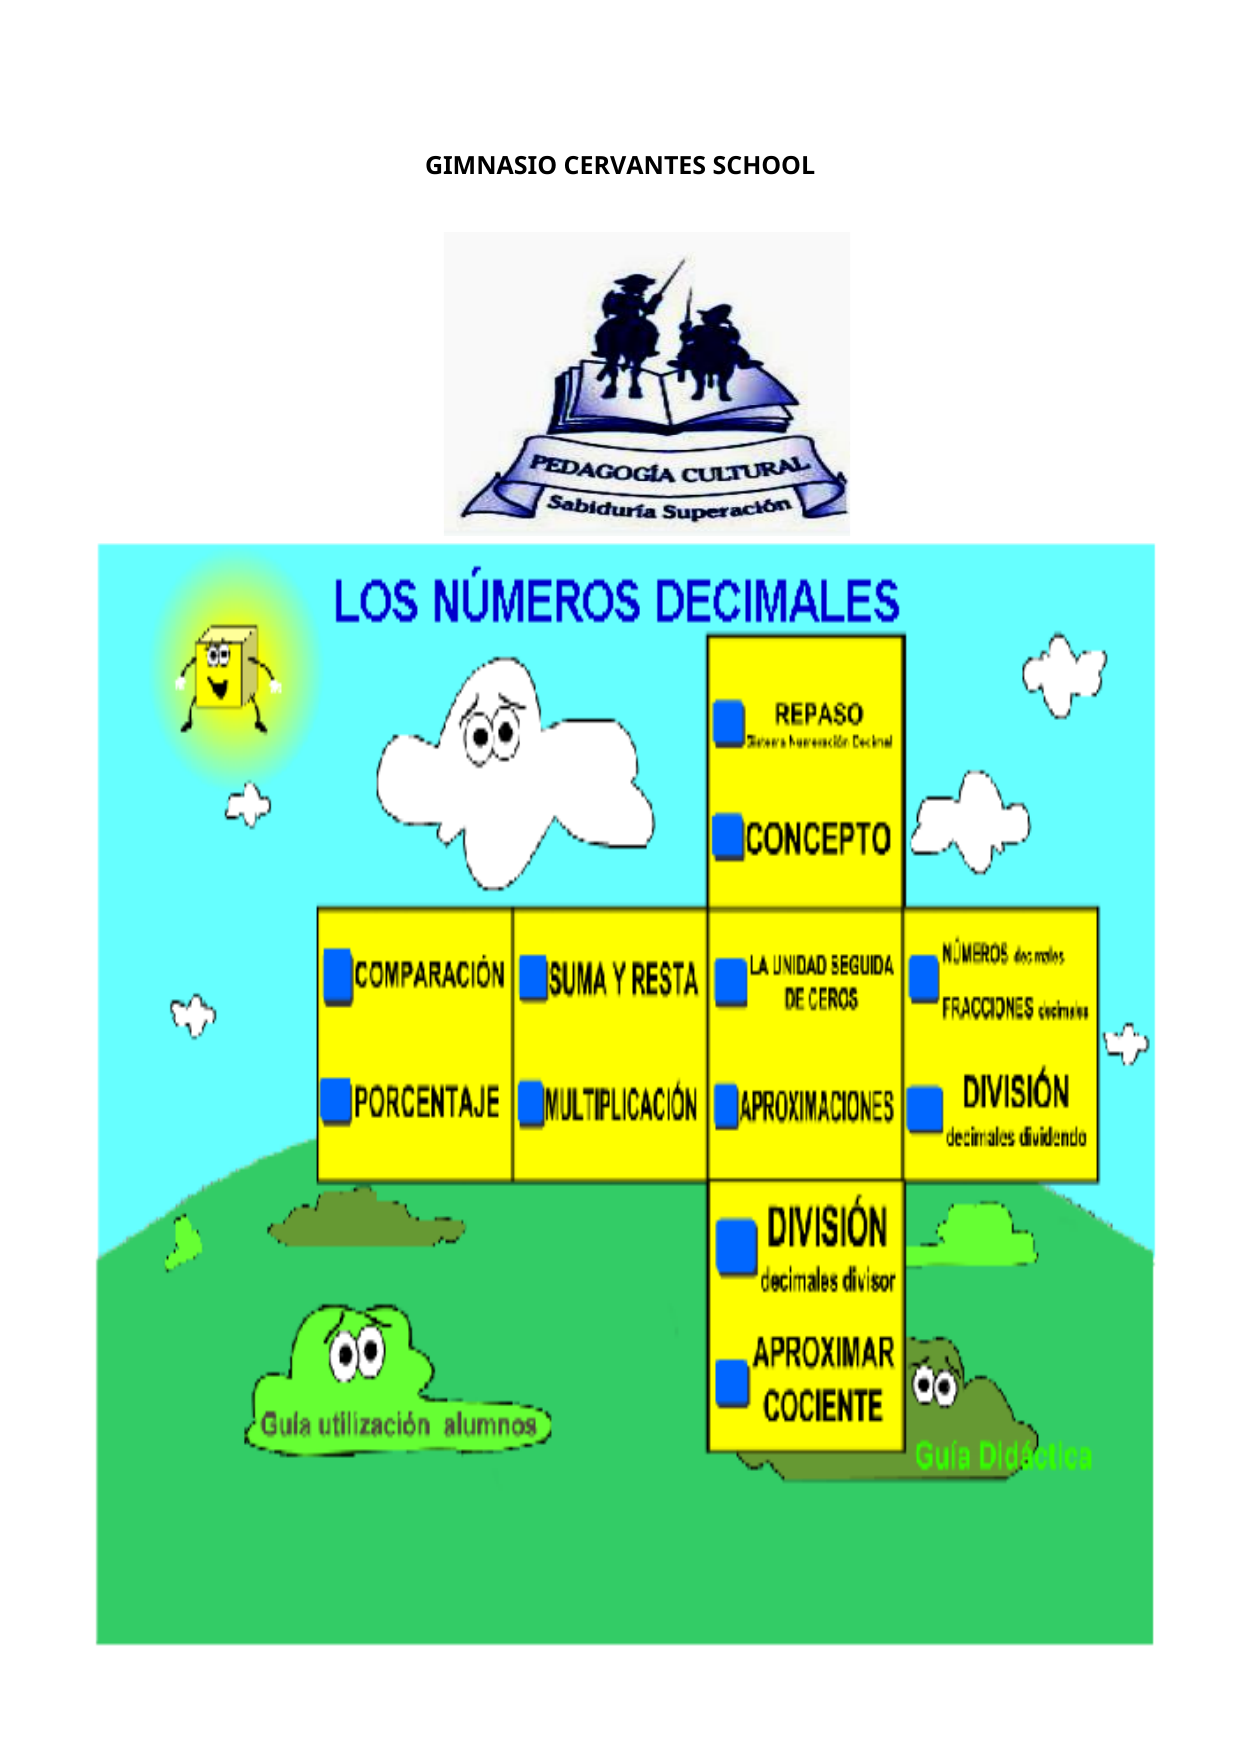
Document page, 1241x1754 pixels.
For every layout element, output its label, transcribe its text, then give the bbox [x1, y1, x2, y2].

picture [443, 232, 851, 536]
text GIMNASIO CERVANTES SCHOOL [177, 148, 1063, 182]
picture [93, 542, 1157, 1652]
